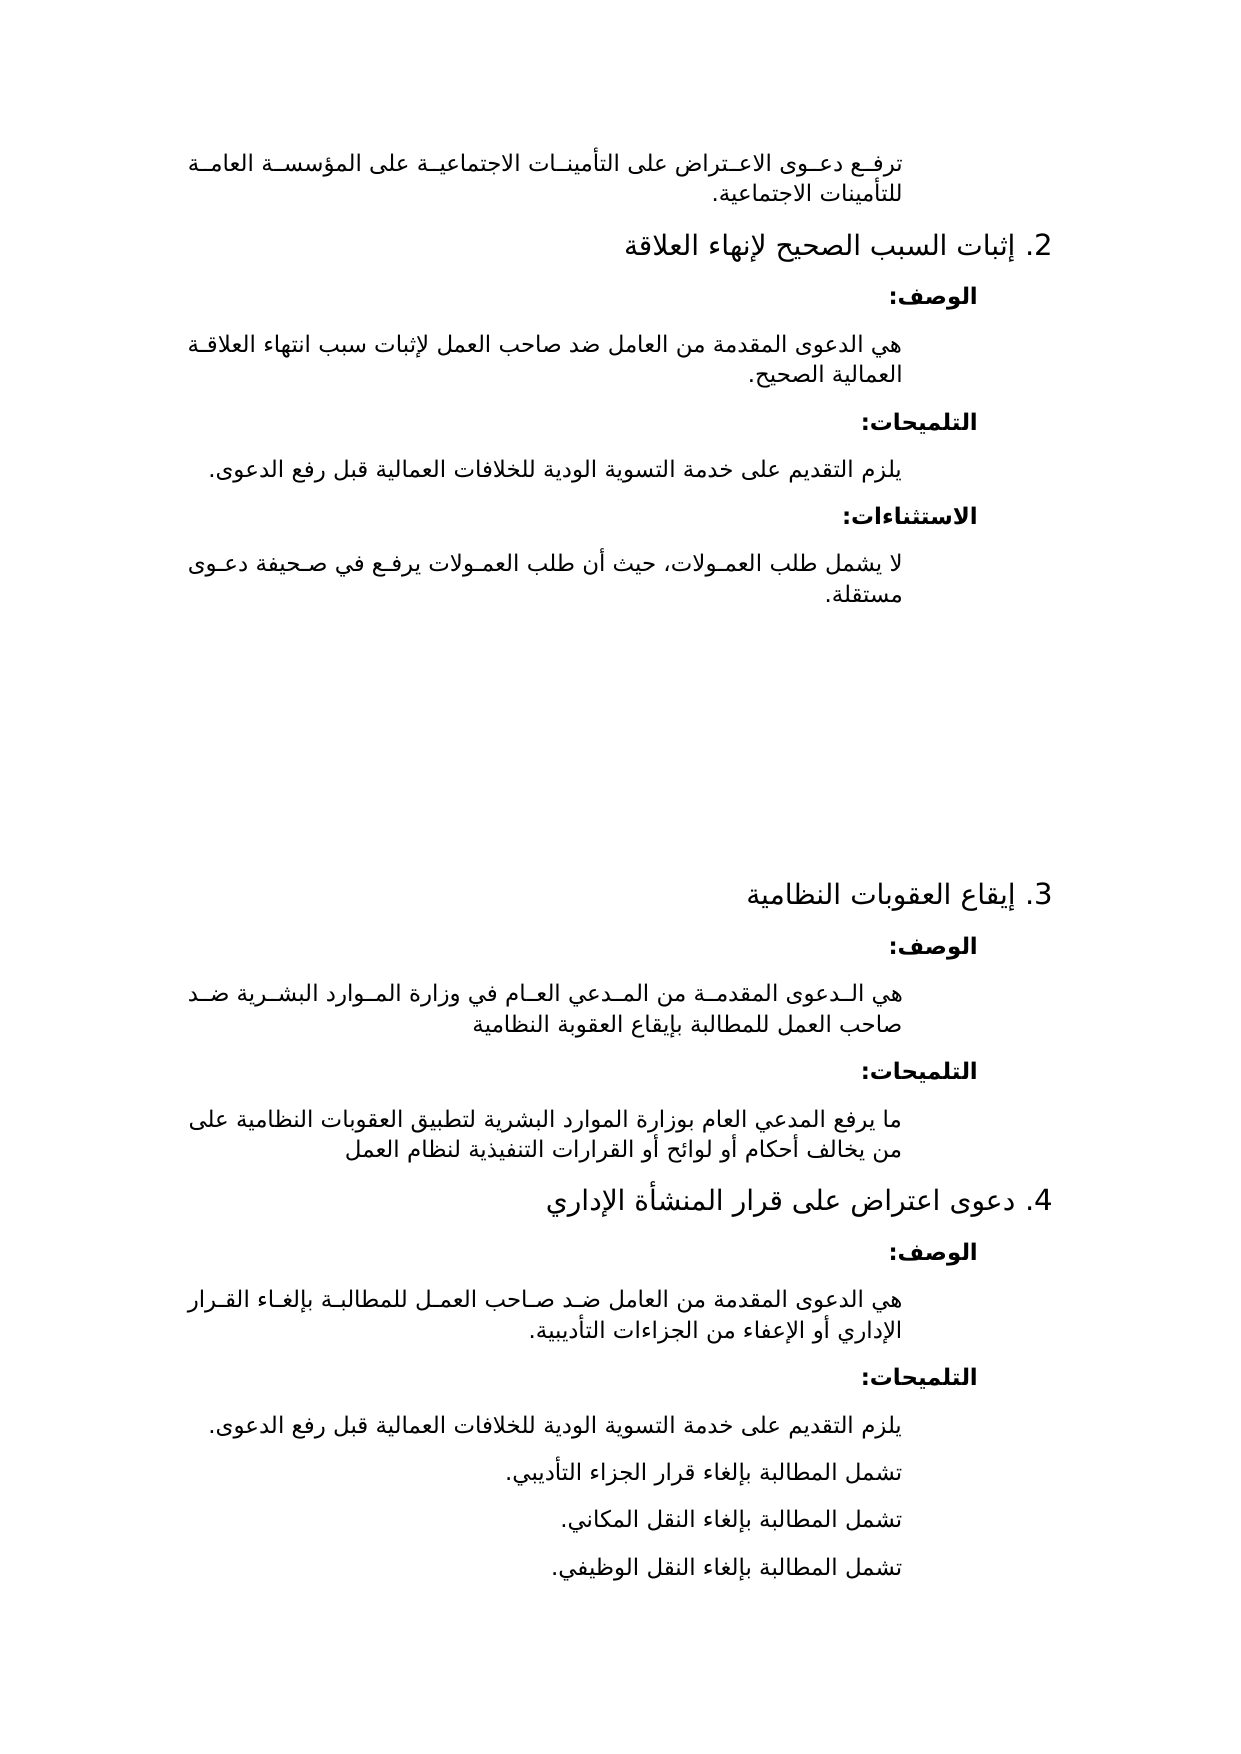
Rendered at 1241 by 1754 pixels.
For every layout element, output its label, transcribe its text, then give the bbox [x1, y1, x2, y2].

text ترفع دعوى الاعتراض على التأمينات الاجتماعية على المؤسسة العامة للتأمينات الاجتماعية. [187, 150, 903, 207]
text التلميحات: [187, 1364, 978, 1391]
text الوصف: [187, 283, 978, 310]
text 2. إثبات السبب الصحيح لإنهاء العلاقة [187, 228, 1053, 262]
text الاستثناءات: [187, 503, 978, 530]
text التلميحات: [187, 409, 978, 435]
text 3. إيقاع العقوبات النظامية [187, 878, 1053, 912]
text لا يشمل طلب العمولات، حيث أن طلب العمولات يرفع في صحيفة دعوى مستقلة. [187, 551, 903, 608]
text هي الدعوى المقدمة من المدعي العام في وزارة الموارد البشرية ضد صاحب العمل للمطالبة بإيقاع العقوبة النظامية [187, 981, 903, 1038]
text التلميحات: [187, 1058, 978, 1085]
text 4. دعوى اعتراض على قرار المنشأة الإداري [187, 1184, 1053, 1218]
text الوصف: [187, 1239, 978, 1266]
text تشمل المطالبة بإلغاء النقل المكاني. [187, 1506, 903, 1533]
text يلزم التقديم على خدمة التسوية الودية للخلافات العمالية قبل رفع الدعوى. [187, 456, 903, 483]
text تشمل المطالبة بإلغاء النقل الوظيفي. [187, 1554, 903, 1580]
text ما يرفع المدعي العام بوزارة الموارد البشرية لتطبيق العقوبات النظامية على من يخالف أحكام أو لوائح أو القرارات التنفيذية لنظام العمل [187, 1106, 903, 1163]
text هي الدعوى المقدمة من العامل ضد صاحب العمل لإثبات سبب انتهاء العلاقة العمالية الصحيح. [187, 331, 903, 388]
text هي الدعوى المقدمة من العامل ضد صاحب العمل للمطالبة بإلغاء القرار الإداري أو الإعفاء من الجزاءات التأديبية. [187, 1287, 903, 1344]
text الوصف: [187, 933, 978, 960]
text تشمل المطالبة بإلغاء قرار الجزاء التأديبي. [187, 1459, 903, 1486]
text يلزم التقديم على خدمة التسوية الودية للخلافات العمالية قبل رفع الدعوى. [187, 1412, 903, 1438]
